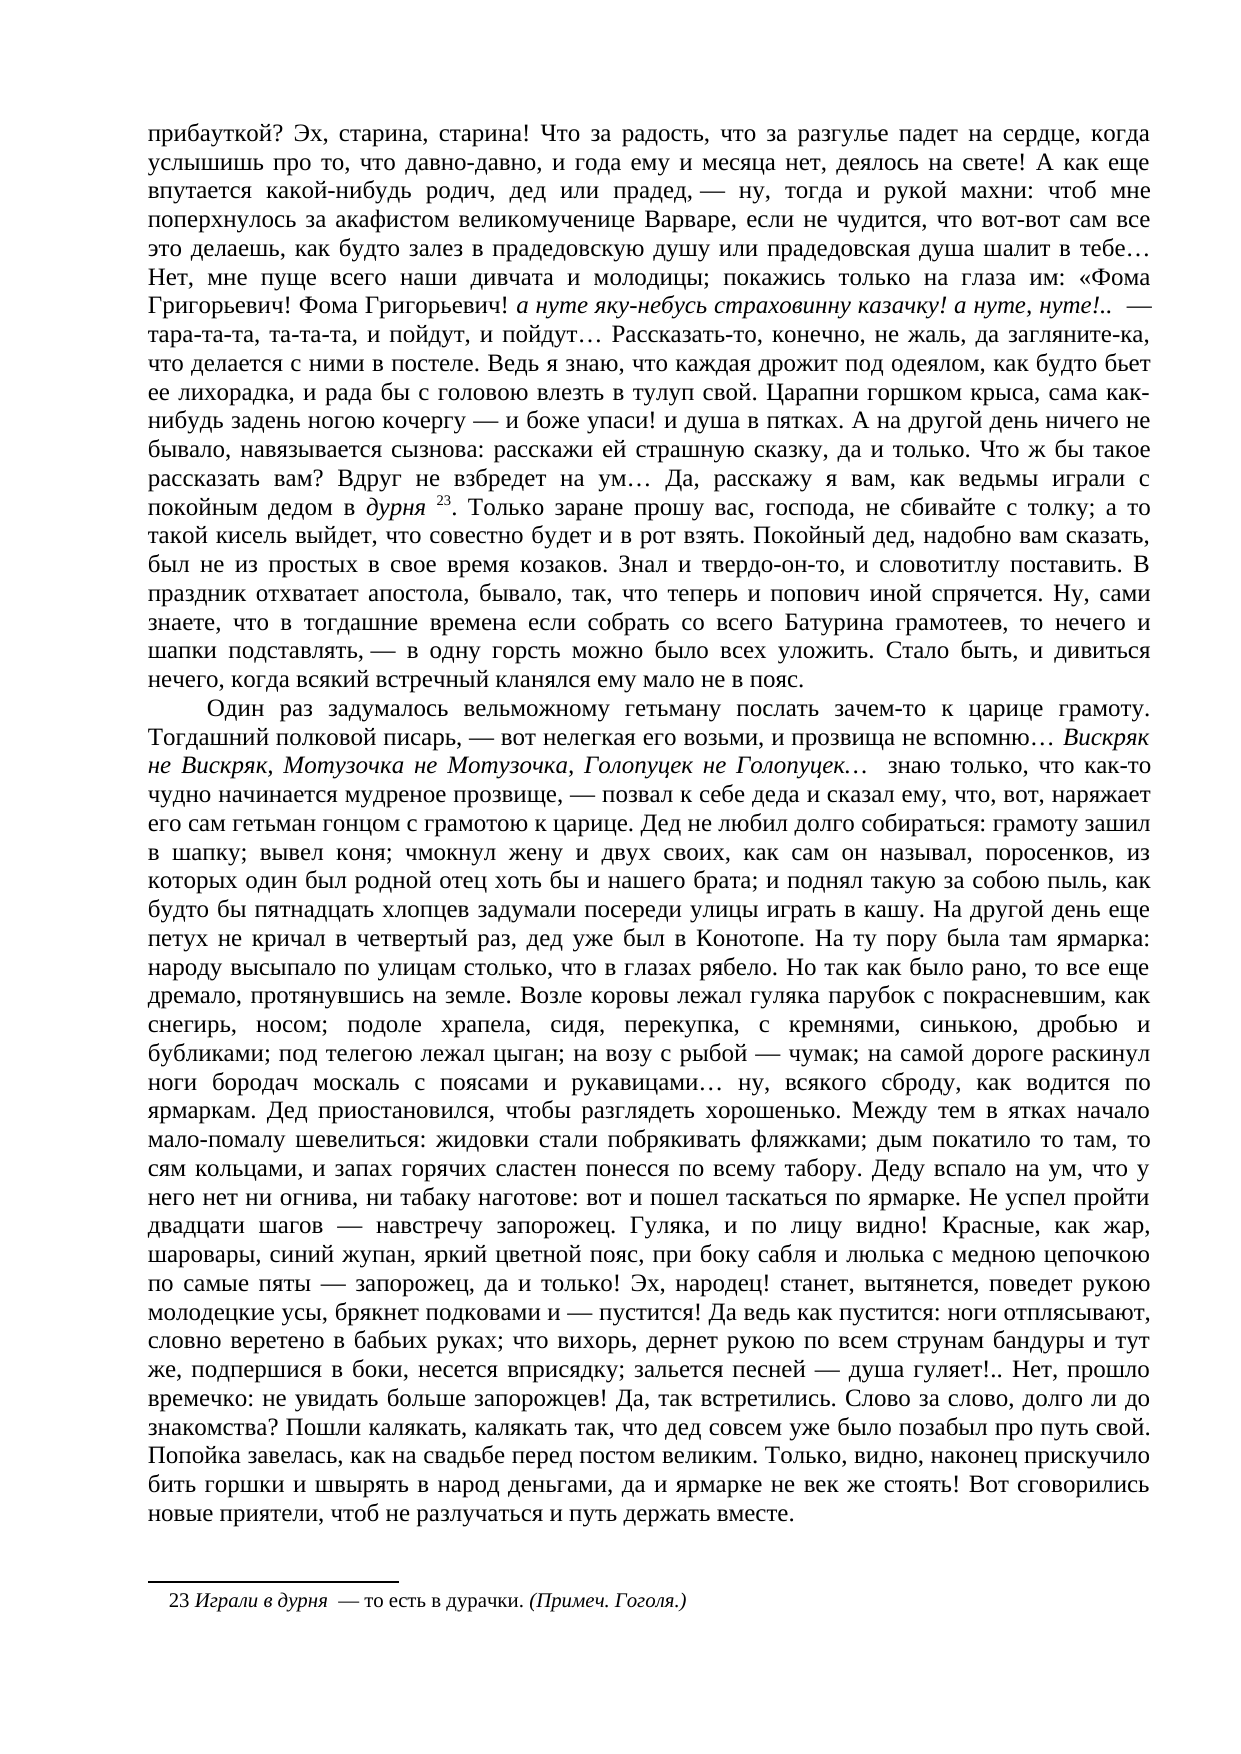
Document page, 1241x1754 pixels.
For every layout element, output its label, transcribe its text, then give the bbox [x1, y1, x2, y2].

text Один раз задумалось вельможному гетьману послать зачем-то к царице грамоту. Тогдашний полковой писарь, — вот нелегкая его возьми, и прозвища не вспомню… Вискряк не Вискряк, Мотузочка не Мотузочка, Голопуцек не Голопуцек… знаю только, что как-то чудно начинается мудреное прозвище, — позвал к себе деда и сказал ему, что, вот, наряжает его сам гетьман гонцом с грамотою к царице. Дед не любил долго собираться: грамоту зашил в шапку; вывел коня; чмокнул жену и двух своих, как сам он называл, поросенков, из которых один был родной отец хоть бы и нашего брата; и поднял такую за собою пыль, как будто бы пятнадцать хлопцев задумали посереди улицы играть в кашу. На другой день еще петух не кричал в четвертый раз, дед уже был в Конотопе. На ту пору была там ярмарка: народу высыпало по улицам столько, что в глазах рябело. Но так как было рано, то все еще дремало, протянувшись на земле. Возле коровы лежал гуляка парубок с покрасневшим, как снегирь, носом; подоле храпела, сидя, перекупка, с кремнями, синькою, дробью и бубликами; под телегою лежал цыган; на возу с рыбой — чумак; на самой дороге раскинул ноги бородач москаль с поясами и рукавицами… ну, всякого сброду, как водится по ярмаркам. Дед приостановился, чтобы разглядеть хорошенько. Между тем в ятках начало мало-помалу шевелиться: жидовки стали побрякивать фляжками; дым покатило то там, то сям кольцами, и запах горячих сластен понесся по всему табору. Деду вспало на ум, что у него нет ни огнива, ни табаку наготове: вот и пошел таскаться по ярмарке. Не успел пройти двадцати шагов — навстречу запорожец. Гуляка, и по лицу видно! Красные, как жар, шаровары, синий жупан, яркий цветной пояс, при боку сабля и люлька с медною цепочкою по самые пяты — запорожец, да и только! Эх, народец! станет, вытянется, поведет рукою молодецкие усы, брякнет подковами и — пустится! Да ведь как пустится: ноги отплясывают, словно веретено в бабьих руках; что вихорь, дернет рукою по всем струнам бандуры и тут же, подпершися в боки, несется вприсядку; зальется песней — душа гуляет!.. Нет, прошло времечко: не увидать больше запорожцев! Да, так встретились. Слово за слово, долго ли до знакомства? Пошли калякать, калякать так, что дед совсем уже было позабыл про путь свой. Попойка завелась, как на свадьбе перед постом великим. Только, видно, наконец прискучило бить горшки и швырять в народ деньгами, да и ярмарке не век же стоять! Вот сговорились новые приятели, чтоб не разлучаться и путь держать вместе. [148, 693, 1152, 1527]
